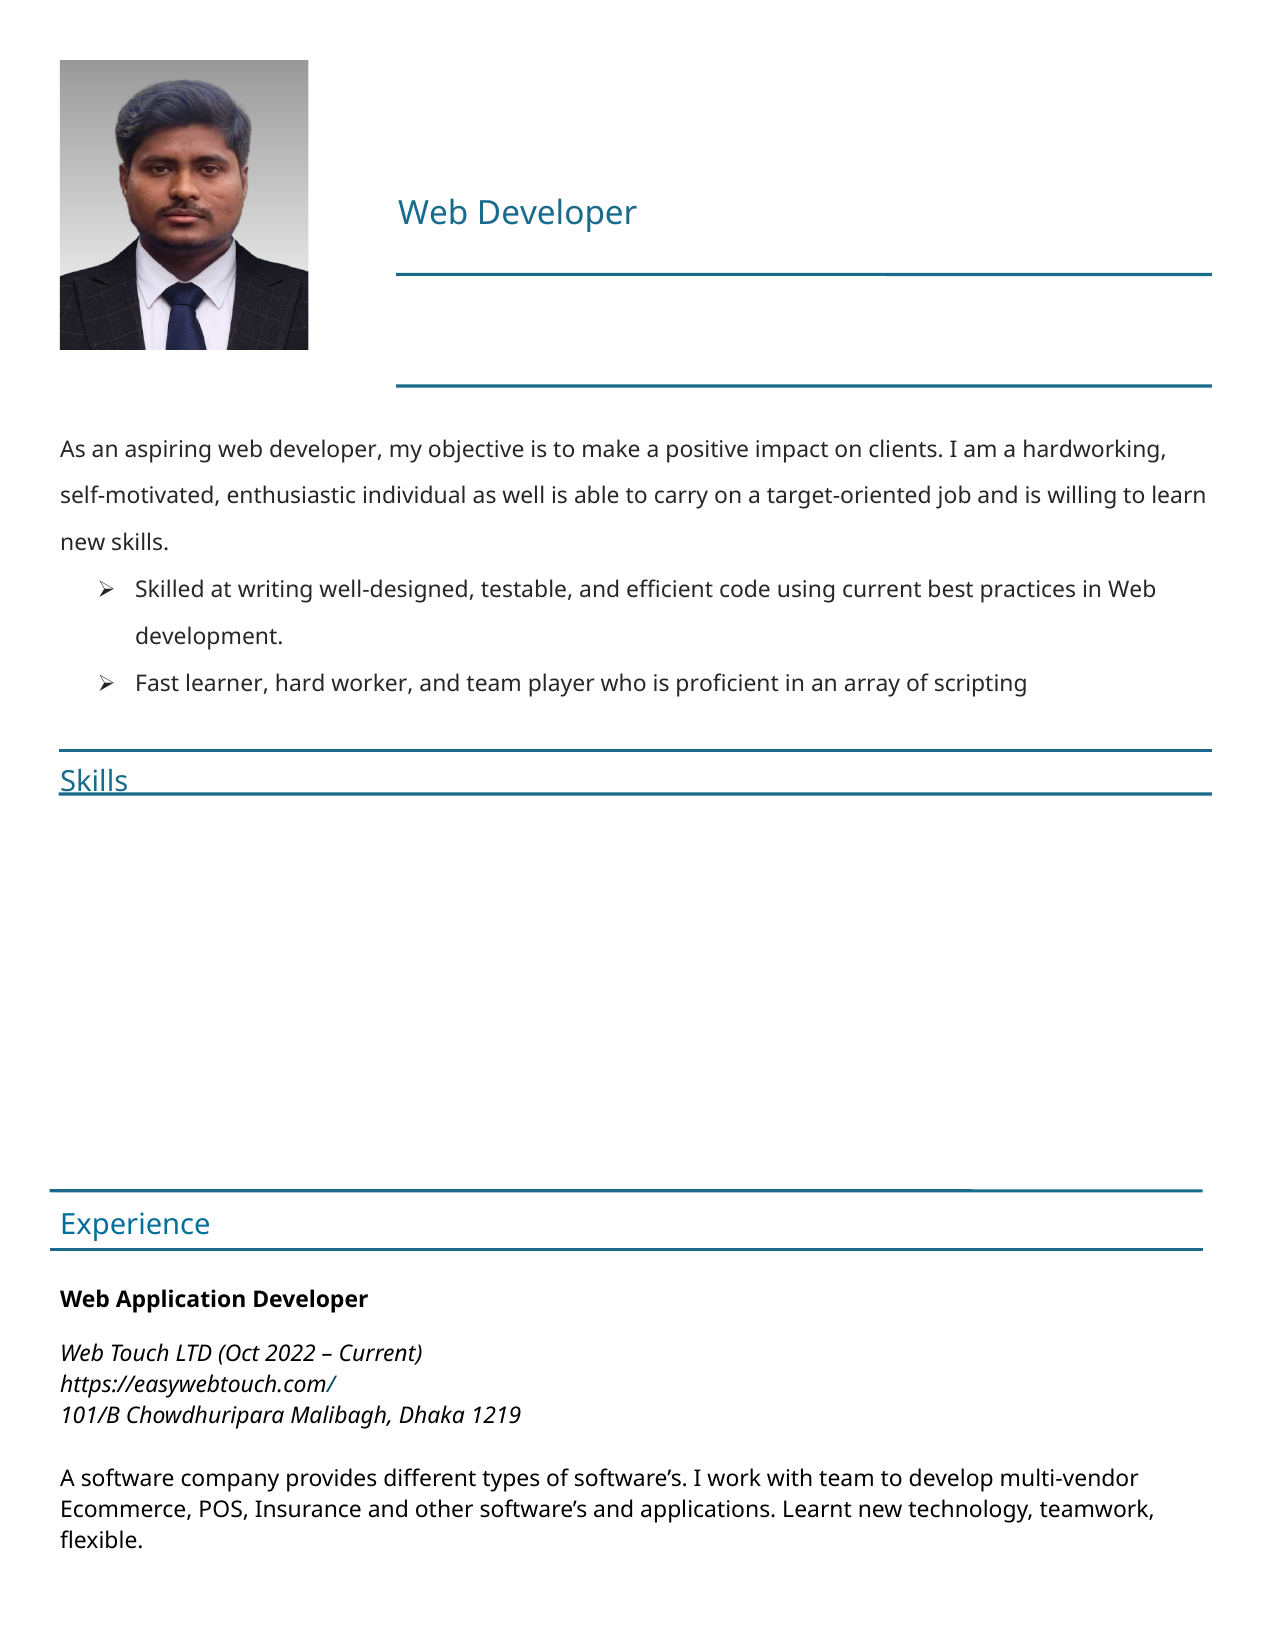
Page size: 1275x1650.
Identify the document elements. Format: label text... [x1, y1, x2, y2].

text As an aspiring web developer, my objective is to make a positive impact on clients. I am a hardworking, self-motivated, enthusiastic individual as well is able to carry on a target-oriented job and is willing to learn new skills. [60, 432, 1215, 557]
list Fast learner, hard worker, and team player who is proficient in an array of scripting [97, 667, 1215, 698]
list Skilled at writing well-designed, testable, and efficient code using current best practices in Web development. [97, 573, 1215, 651]
picture [59, 60, 309, 350]
title https://easywebtouch.com/ [60, 1368, 1215, 1399]
title Web Application Developer [60, 1283, 1215, 1314]
title 101/B Chowdhuripara Malibagh, Dhaka 1219 [60, 1399, 1215, 1430]
title Experience [60, 1203, 1215, 1243]
title Web Touch LTD (Oct 2022 – Current) [60, 1337, 1215, 1368]
title Skills [60, 761, 1215, 800]
title A software company provides different types of software’s. I work with team to develop multi-vendor Ecommerce, POS, Insurance and other software’s and applications. Learnt new technology, teamwork, flexible. [60, 1462, 1215, 1555]
